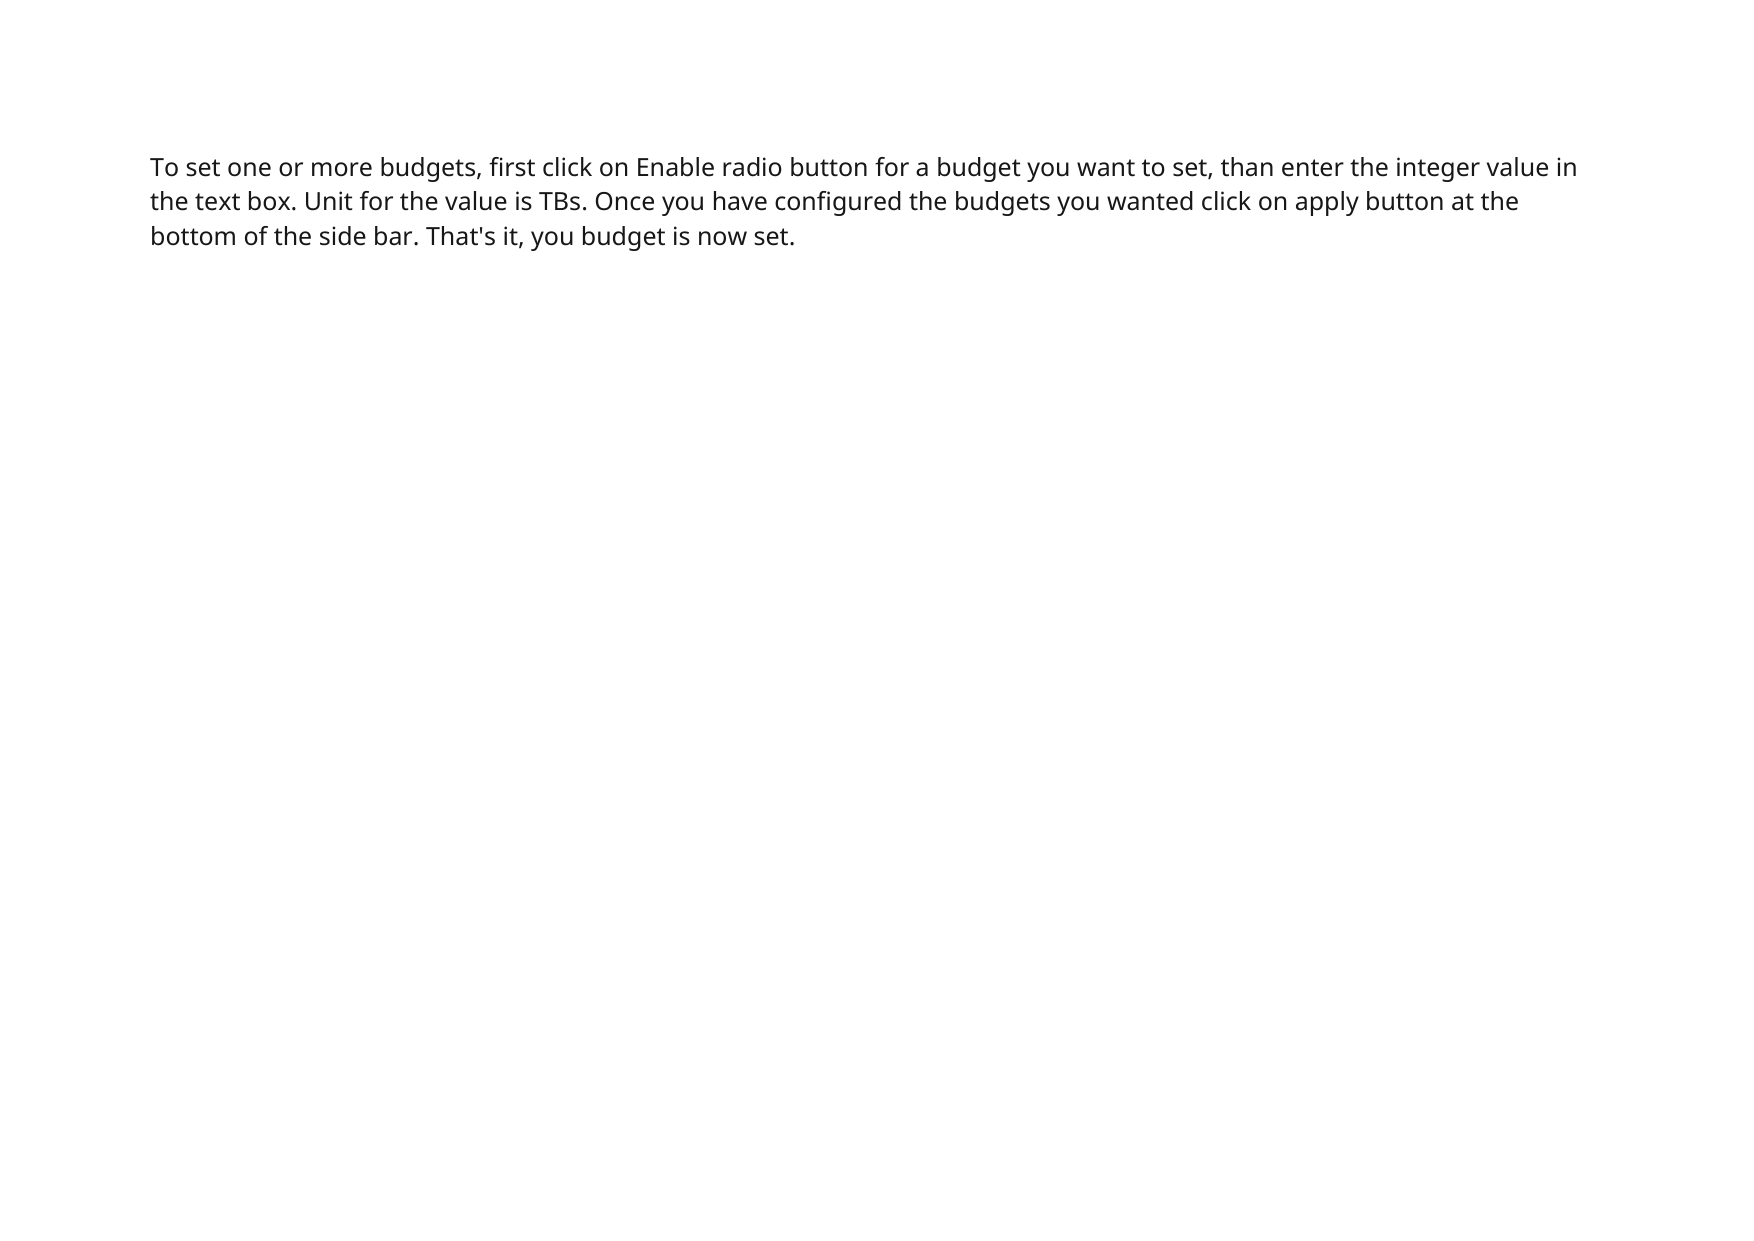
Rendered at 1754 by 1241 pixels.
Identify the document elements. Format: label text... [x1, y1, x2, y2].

text To set one or more budgets, first click on Enable radio button for a budget you want to set, than enter the integer value in the text box. Unit for the value is TBs. Once you have configured the budgets you wanted click on apply button at the bottom of the side bar. That's it, you budget is now set. [150, 150, 1604, 252]
